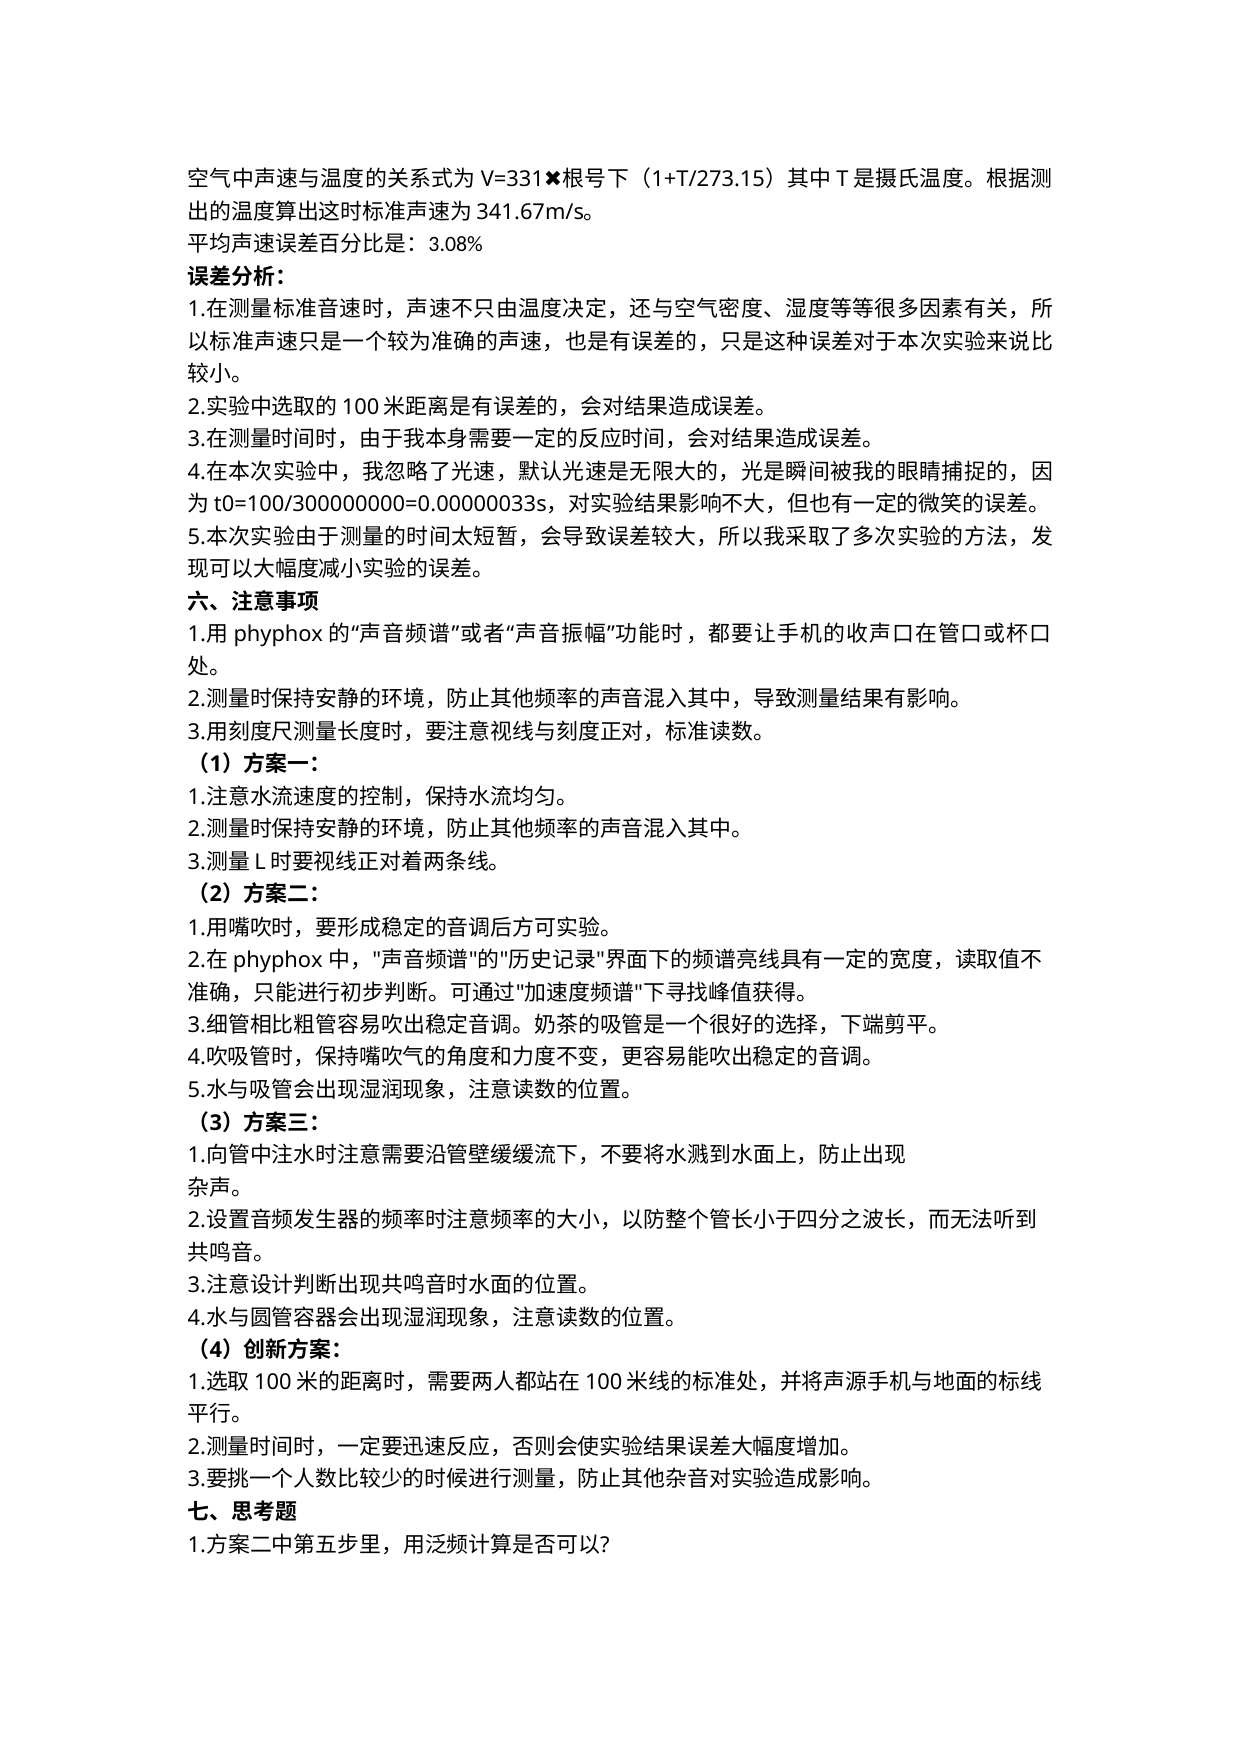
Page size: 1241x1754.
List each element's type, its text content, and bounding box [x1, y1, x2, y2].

list 在本次实验中，我忽略了光速，默认光速是无限大的，光是瞬间被我的眼睛捕捉的，因为t0=100/300000000=0.00000033s，对实验结果影响不大，但也有一定的微笑的误差。 [187, 454, 1053, 519]
text 1.向管中注水时注意需要沿管壁缓缓流下，不要将水溅到水面上，防止出现 [187, 1137, 1053, 1169]
text （4）创新方案： [187, 1332, 1053, 1364]
list 平均声速误差百分比是：3.08% [187, 227, 1053, 259]
text 杂声。 [187, 1169, 1053, 1202]
list 用刻度尺测量长度时，要注意视线与刻度正对，标准读数。 [187, 714, 1053, 747]
text 2.设置音频发生器的频率时注意频率的大小，以防整个管长小于四分之波长，而无法听到共鸣音。 [187, 1202, 1053, 1267]
list 注意事项 [187, 584, 1053, 617]
text 4.水与圆管容器会出现湿润现象，注意读数的位置。 [187, 1299, 1053, 1332]
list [187, 162, 1053, 227]
text 1.用嘴吹时，要形成稳定的音调后方可实验。 [187, 909, 1053, 942]
list 本次实验由于测量的时间太短暂，会导致误差较大，所以我采取了多次实验的方法，发现可以大幅度减小实验的误差。 [187, 519, 1053, 584]
list 实验中选取的100米距离是有误差的，会对结果造成误差。 [187, 389, 1053, 422]
text （3）方案三： [187, 1104, 1053, 1137]
list 方案一： [187, 747, 1053, 779]
list 测量时保持安静的环境，防止其他频率的声音混入其中，导致测量结果有影响。 [187, 682, 1053, 714]
list 方案二中第五步里，用泛频计算是否可以? [187, 1527, 1053, 1559]
text 1.选取100米的距离时，需要两人都站在100米线的标准处，并将声源手机与地面的标线平行。 [187, 1364, 1053, 1429]
list 误差分析： [187, 259, 1053, 292]
list 测量L时要视线正对着两条线。 [187, 844, 1053, 877]
list 测量时保持安静的环境，防止其他频率的声音混入其中。 [187, 812, 1053, 844]
list 注意水流速度的控制，保持水流均匀。 [187, 779, 1053, 812]
text 3.要挑一个人数比较少的时候进行测量，防止其他杂音对实验造成影响。 [187, 1462, 1053, 1494]
list 思考题 [187, 1494, 1053, 1527]
text 3.注意设计判断出现共鸣音时水面的位置。 [187, 1267, 1053, 1299]
list 用phyphox的“声音频谱”或者“声音振幅”功能时，都要让手机的收声口在管口或杯口处。 [187, 617, 1053, 682]
text 4.吹吸管时，保持嘴吹气的角度和力度不变，更容易能吹出稳定的音调。 [187, 1039, 1053, 1072]
list 方案二： [187, 877, 1053, 909]
text 3.细管相比粗管容易吹出稳定音调。奶茶的吸管是一个很好的选择，下端剪平。 [187, 1007, 1053, 1039]
text 5.水与吸管会出现湿润现象，注意读数的位置。 [187, 1072, 1053, 1104]
text 2.测量时间时，一定要迅速反应，否则会使实验结果误差大幅度增加。 [187, 1429, 1053, 1462]
list 在测量标准音速时，声速不只由温度决定，还与空气密度、湿度等等很多因素有关，所以标准声速只是一个较为准确的声速，也是有误差的，只是这种误差对于本次实验来说比较小。 [187, 292, 1053, 389]
text 2.在 phyphox 中，"声音频谱"的"历史记录"界面下的频谱亮线具有一定的宽度，读取值不准确，只能进行初步判断。可通过"加速度频谱"下寻找峰值获得。 [187, 942, 1053, 1007]
list 在测量时间时，由于我本身需要一定的反应时间，会对结果造成误差。 [187, 422, 1053, 454]
